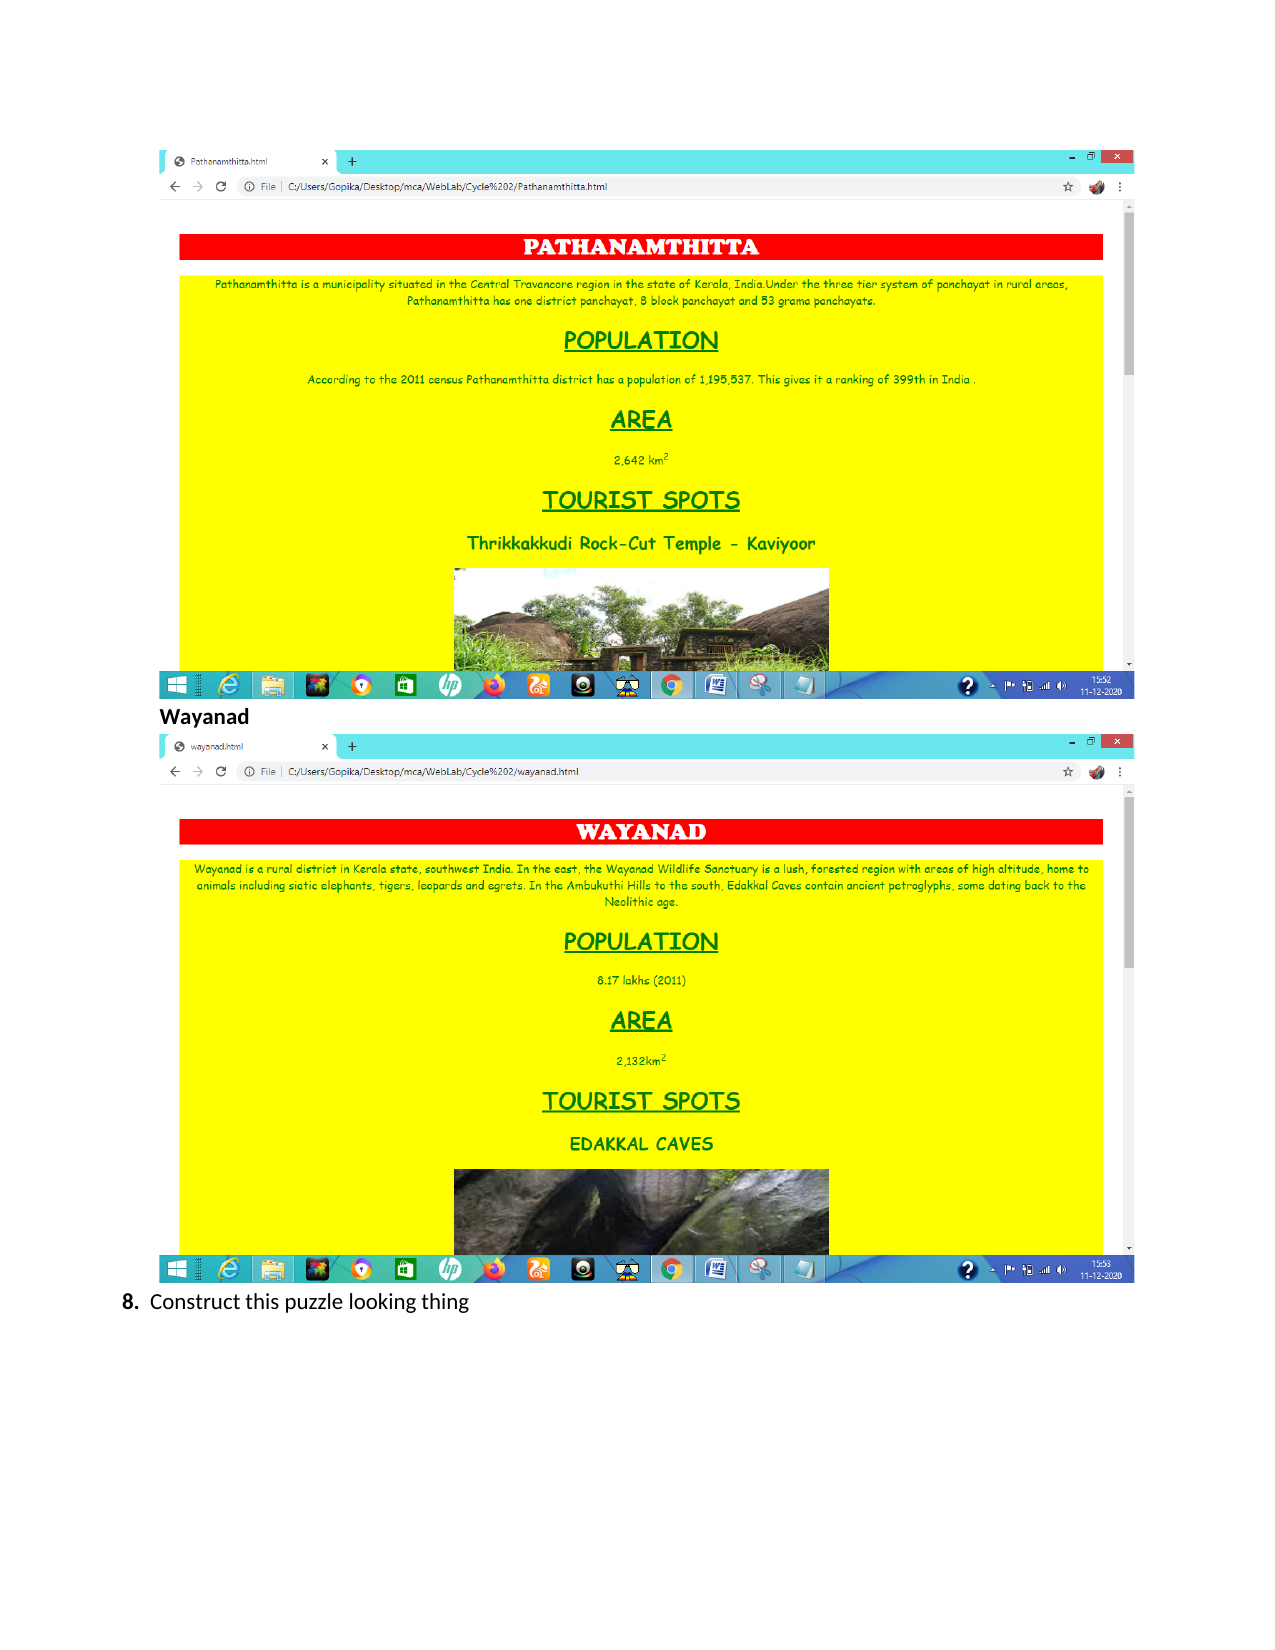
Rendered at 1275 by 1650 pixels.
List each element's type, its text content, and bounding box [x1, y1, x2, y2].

picture [159, 734, 1135, 1283]
list Construct this puzzle looking thing [122, 1287, 1125, 1315]
list Wayanad [159, 702, 1125, 730]
picture [159, 150, 1135, 699]
